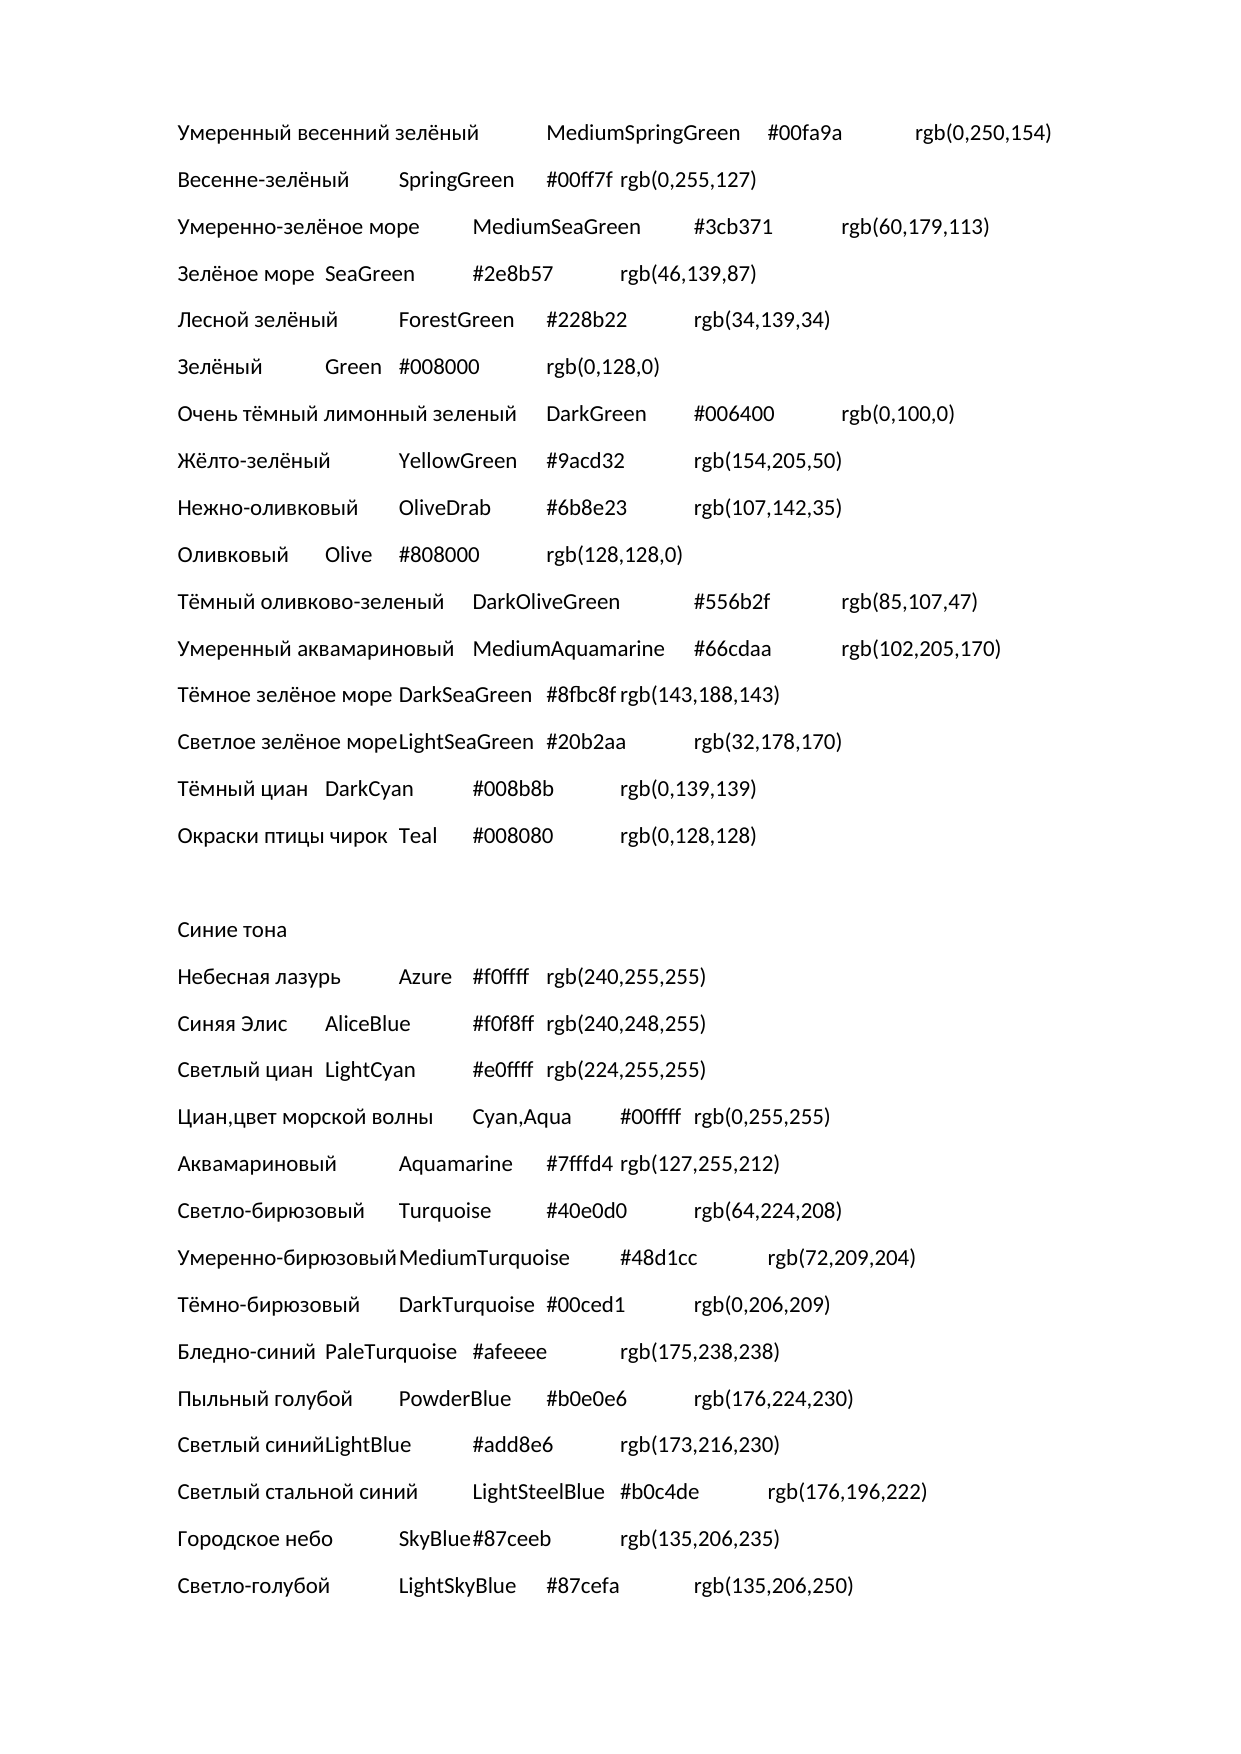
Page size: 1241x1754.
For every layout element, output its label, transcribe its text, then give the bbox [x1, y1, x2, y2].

text Тёмно-бирюзовый DarkTurquoise #00ced1 rgb(0,206,209) [177, 1290, 1152, 1318]
text Синяя Элис AliceBlue #f0f8ff rgb(240,248,255) [177, 1009, 1152, 1037]
text Светло-голубой LightSkyBlue #87cefa rgb(135,206,250) [177, 1571, 1152, 1599]
text Зелёный Green #008000 rgb(0,128,0) [177, 352, 1152, 381]
text Небесная лазурь Azure #f0ffff rgb(240,255,255) [177, 962, 1152, 990]
text Тёмное зелёное море DarkSeaGreen #8fbc8f rgb(143,188,143) [177, 681, 1152, 709]
text Аквамариновый Aquamarine #7fffd4 rgb(127,255,212) [177, 1149, 1152, 1177]
text Жёлто-зелёный YellowGreen #9acd32 rgb(154,205,50) [177, 446, 1152, 474]
text Весенне-зелёный SpringGreen #00ff7f rgb(0,255,127) [177, 165, 1152, 193]
text Лесной зелёный ForestGreen #228b22 rgb(34,139,34) [177, 306, 1152, 334]
text Светлый циан LightCyan #e0ffff rgb(224,255,255) [177, 1056, 1152, 1084]
text Циан,цвет морской волны Cyan,Aqua #00ffff rgb(0,255,255) [177, 1102, 1152, 1131]
text Зелёное море SeaGreen #2e8b57 rgb(46,139,87) [177, 259, 1152, 287]
text Очень тёмный лимонный зеленый DarkGreen #006400 rgb(0,100,0) [177, 399, 1152, 427]
text Умеренно-зелёное море MediumSeaGreen #3cb371 rgb(60,179,113) [177, 212, 1152, 240]
text Бледно-синий PaleTurquoise #afeeee rgb(175,238,238) [177, 1337, 1152, 1365]
text Нежно-оливковый OliveDrab #6b8e23 rgb(107,142,35) [177, 493, 1152, 521]
text Оливковый Olive #808000 rgb(128,128,0) [177, 540, 1152, 568]
text Светлый стальной синий LightSteelBlue #b0c4de rgb(176,196,222) [177, 1477, 1152, 1506]
text Светлый синий LightBlue #add8e6 rgb(173,216,230) [177, 1431, 1152, 1459]
text Городское небо SkyBlue #87ceeb rgb(135,206,235) [177, 1524, 1152, 1552]
text Тёмный циан DarkCyan #008b8b rgb(0,139,139) [177, 774, 1152, 802]
text Умеренный аквамариновый MediumAquamarine #66cdaa rgb(102,205,170) [177, 634, 1152, 662]
text Пыльный голубой PowderBlue #b0e0e6 rgb(176,224,230) [177, 1384, 1152, 1412]
text Окраски птицы чирок Teal #008080 rgb(0,128,128) [177, 821, 1152, 849]
text Синие тона [177, 915, 1152, 943]
text Светлое зелёное море LightSeaGreen #20b2aa rgb(32,178,170) [177, 727, 1152, 756]
text Умеренно-бирюзовый MediumTurquoise #48d1cc rgb(72,209,204) [177, 1243, 1152, 1271]
text Светло-бирюзовый Turquoise #40e0d0 rgb(64,224,208) [177, 1196, 1152, 1224]
text Умеренный весенний зелёный MediumSpringGreen #00fa9a rgb(0,250,154) [177, 118, 1152, 146]
text Тёмный оливково-зеленый DarkOliveGreen #556b2f rgb(85,107,47) [177, 587, 1152, 615]
